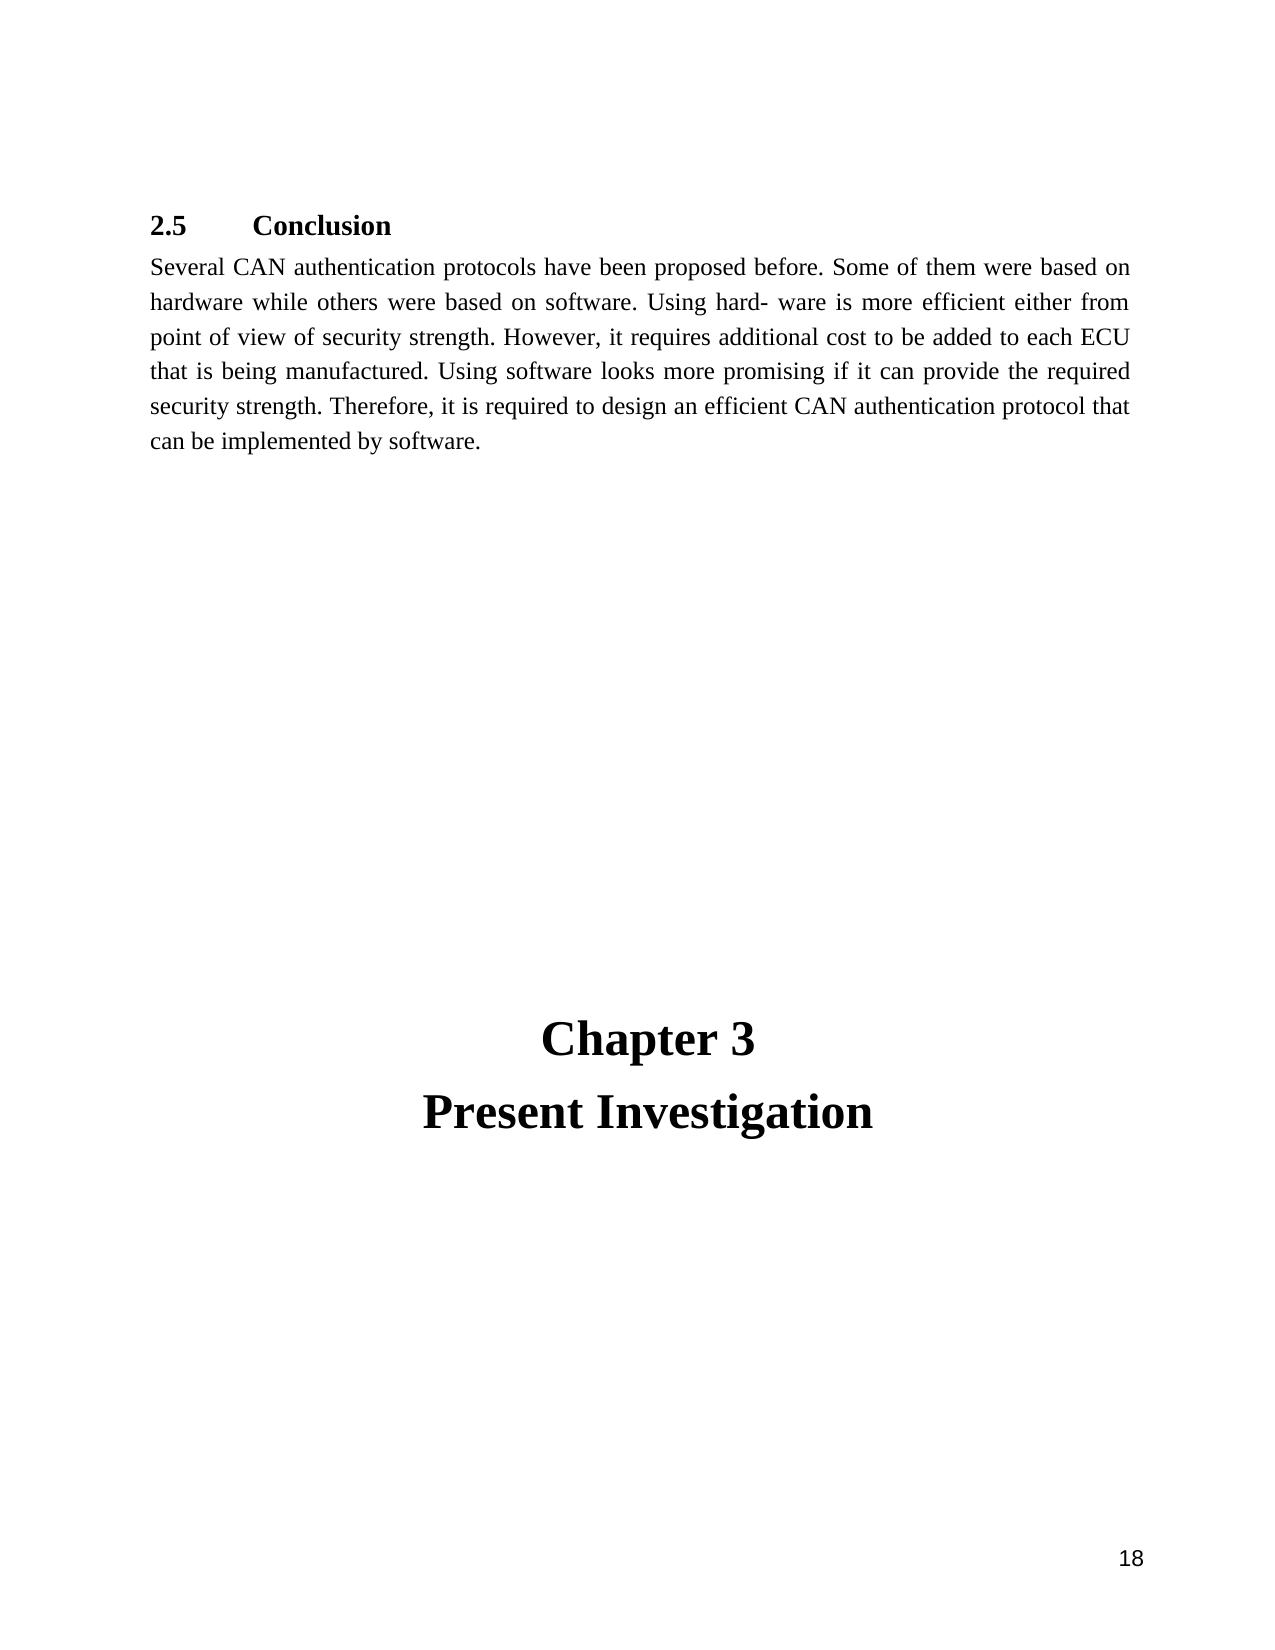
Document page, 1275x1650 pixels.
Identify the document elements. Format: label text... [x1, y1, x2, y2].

text Several CAN authentication protocols have been proposed before. Some of them were based on hardware while others were based on software. Using hard- ware is more efficient either from point of view of security strength. However, it requires additional cost to be added to each ECU that is being manufactured. Using software looks more promising if it can provide the required security strength. Therefore, it is required to design an efficient CAN authentication protocol that can be implemented by software. [150, 252, 1131, 454]
text Present Investigation [150, 1082, 1146, 1140]
text Chapter 3 [150, 1009, 1146, 1067]
subtitle 2.5 Conclusion [150, 208, 1131, 241]
